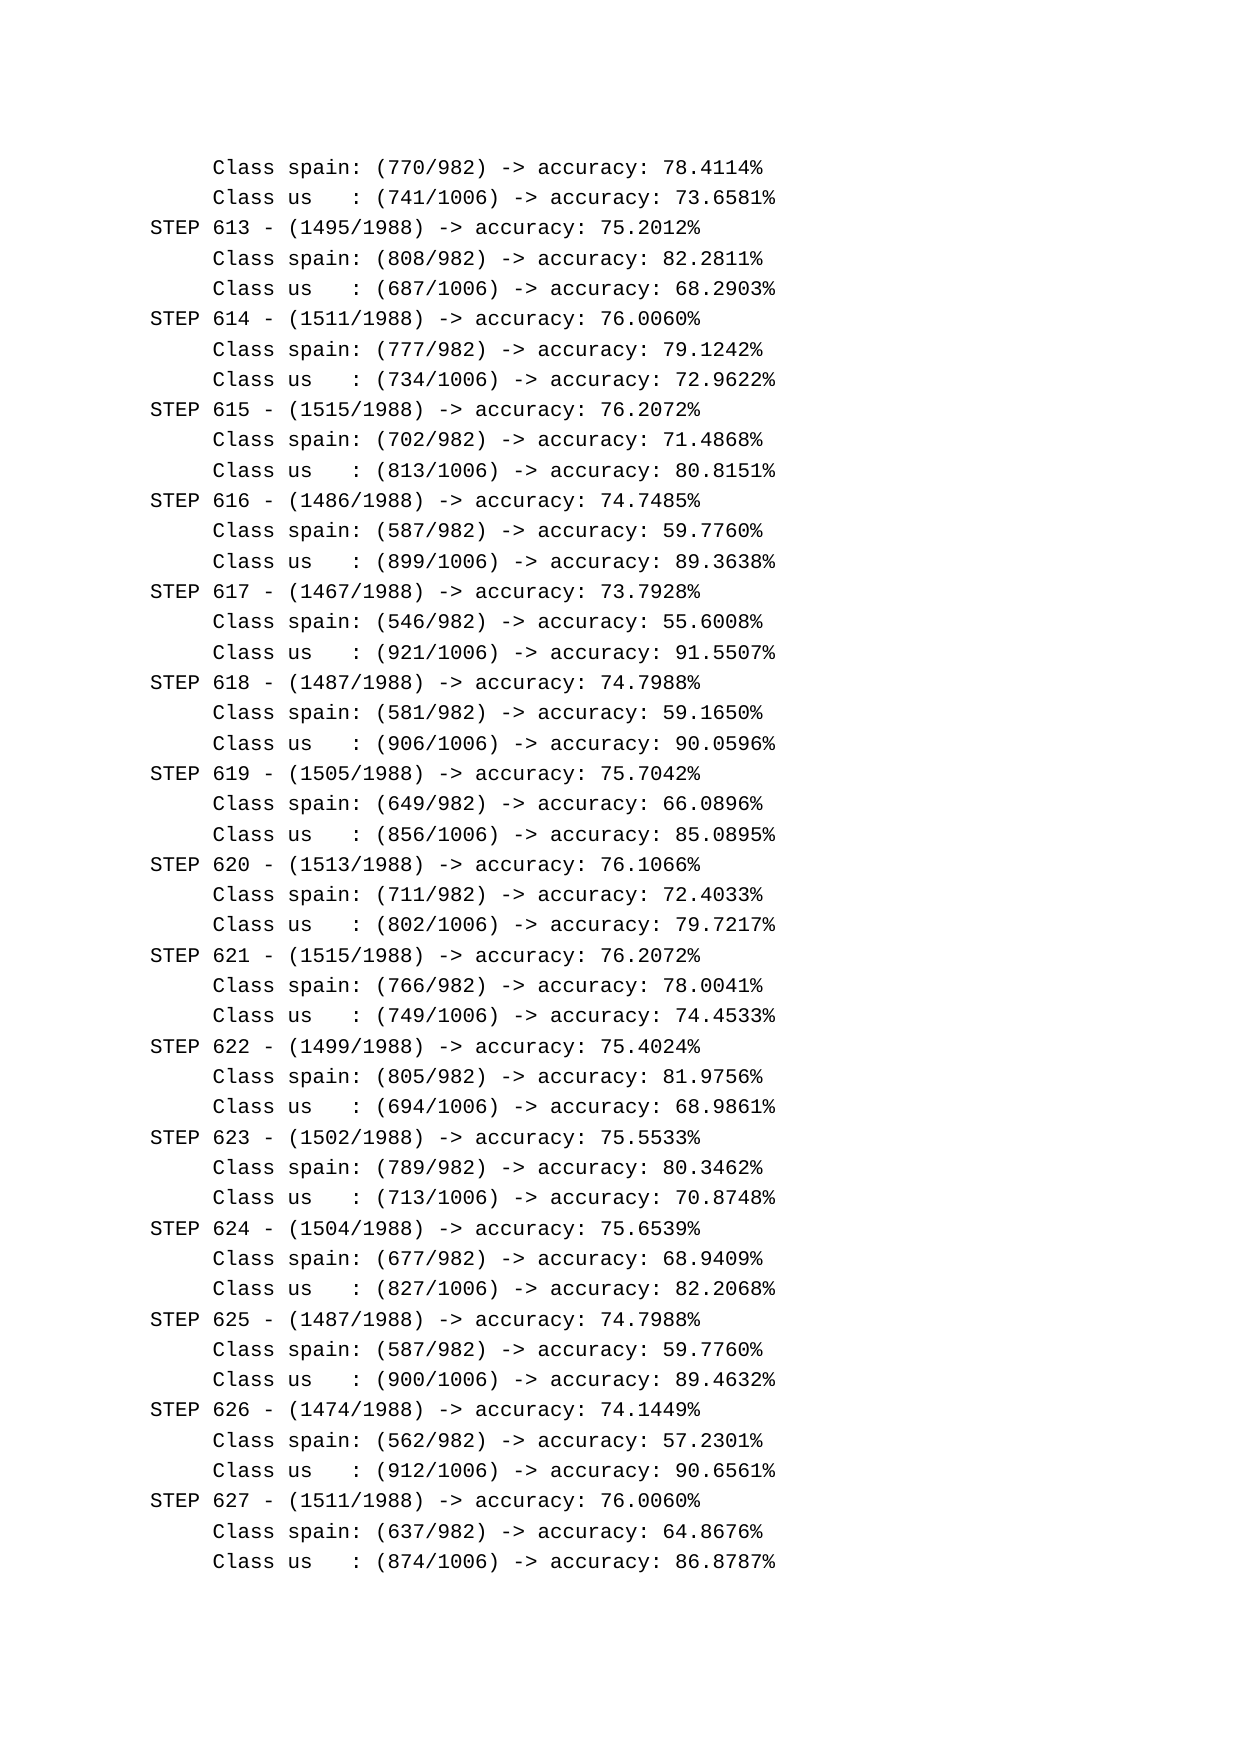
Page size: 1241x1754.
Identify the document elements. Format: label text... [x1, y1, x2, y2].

text STEP 615 - (1515/1988) -> accuracy: 76.2072% [150, 392, 1090, 423]
text Class us : (912/1006) -> accuracy: 90.6561% [150, 1453, 1090, 1484]
text STEP 614 - (1511/1988) -> accuracy: 76.0060% [150, 302, 1090, 332]
text Class spain: (789/982) -> accuracy: 80.3462% [150, 1150, 1090, 1181]
text STEP 619 - (1505/1988) -> accuracy: 75.7042% [150, 756, 1090, 787]
text Class spain: (546/982) -> accuracy: 55.6008% [150, 605, 1090, 635]
text STEP 617 - (1467/1988) -> accuracy: 73.7928% [150, 574, 1090, 605]
text Class us : (874/1006) -> accuracy: 86.8787% [150, 1544, 1090, 1575]
text STEP 625 - (1487/1988) -> accuracy: 74.7988% [150, 1302, 1090, 1332]
text STEP 627 - (1511/1988) -> accuracy: 76.0060% [150, 1484, 1090, 1514]
text STEP 620 - (1513/1988) -> accuracy: 76.1066% [150, 847, 1090, 877]
text Class us : (802/1006) -> accuracy: 79.7217% [150, 908, 1090, 938]
text STEP 613 - (1495/1988) -> accuracy: 75.2012% [150, 211, 1090, 241]
text Class us : (906/1006) -> accuracy: 90.0596% [150, 726, 1090, 756]
text STEP 616 - (1486/1988) -> accuracy: 74.7485% [150, 483, 1090, 514]
text Class us : (900/1006) -> accuracy: 89.4632% [150, 1362, 1090, 1393]
text Class us : (921/1006) -> accuracy: 91.5507% [150, 635, 1090, 665]
text Class spain: (770/982) -> accuracy: 78.4114% [150, 150, 1090, 180]
text Class us : (734/1006) -> accuracy: 72.9622% [150, 362, 1090, 392]
text STEP 623 - (1502/1988) -> accuracy: 75.5533% [150, 1120, 1090, 1150]
text Class spain: (587/982) -> accuracy: 59.7760% [150, 514, 1090, 544]
text Class us : (713/1006) -> accuracy: 70.8748% [150, 1181, 1090, 1211]
text STEP 626 - (1474/1988) -> accuracy: 74.1449% [150, 1393, 1090, 1423]
text Class spain: (808/982) -> accuracy: 82.2811% [150, 241, 1090, 271]
text Class spain: (587/982) -> accuracy: 59.7760% [150, 1332, 1090, 1362]
text STEP 621 - (1515/1988) -> accuracy: 76.2072% [150, 938, 1090, 968]
text STEP 618 - (1487/1988) -> accuracy: 74.7988% [150, 665, 1090, 696]
text Class us : (899/1006) -> accuracy: 89.3638% [150, 544, 1090, 574]
text Class us : (856/1006) -> accuracy: 85.0895% [150, 817, 1090, 847]
text Class spain: (777/982) -> accuracy: 79.1242% [150, 332, 1090, 362]
text Class spain: (805/982) -> accuracy: 81.9756% [150, 1059, 1090, 1090]
text STEP 622 - (1499/1988) -> accuracy: 75.4024% [150, 1029, 1090, 1059]
text Class us : (827/1006) -> accuracy: 82.2068% [150, 1272, 1090, 1302]
text Class us : (813/1006) -> accuracy: 80.8151% [150, 453, 1090, 483]
text Class spain: (702/982) -> accuracy: 71.4868% [150, 423, 1090, 453]
text Class spain: (649/982) -> accuracy: 66.0896% [150, 787, 1090, 817]
text Class us : (694/1006) -> accuracy: 68.9861% [150, 1090, 1090, 1120]
text Class spain: (677/982) -> accuracy: 68.9409% [150, 1241, 1090, 1272]
text Class spain: (637/982) -> accuracy: 64.8676% [150, 1514, 1090, 1544]
text Class spain: (562/982) -> accuracy: 57.2301% [150, 1423, 1090, 1453]
text Class us : (687/1006) -> accuracy: 68.2903% [150, 271, 1090, 302]
text Class spain: (581/982) -> accuracy: 59.1650% [150, 696, 1090, 726]
text STEP 624 - (1504/1988) -> accuracy: 75.6539% [150, 1211, 1090, 1241]
text Class spain: (711/982) -> accuracy: 72.4033% [150, 877, 1090, 908]
text Class spain: (766/982) -> accuracy: 78.0041% [150, 968, 1090, 999]
text Class us : (741/1006) -> accuracy: 73.6581% [150, 180, 1090, 211]
text Class us : (749/1006) -> accuracy: 74.4533% [150, 999, 1090, 1029]
